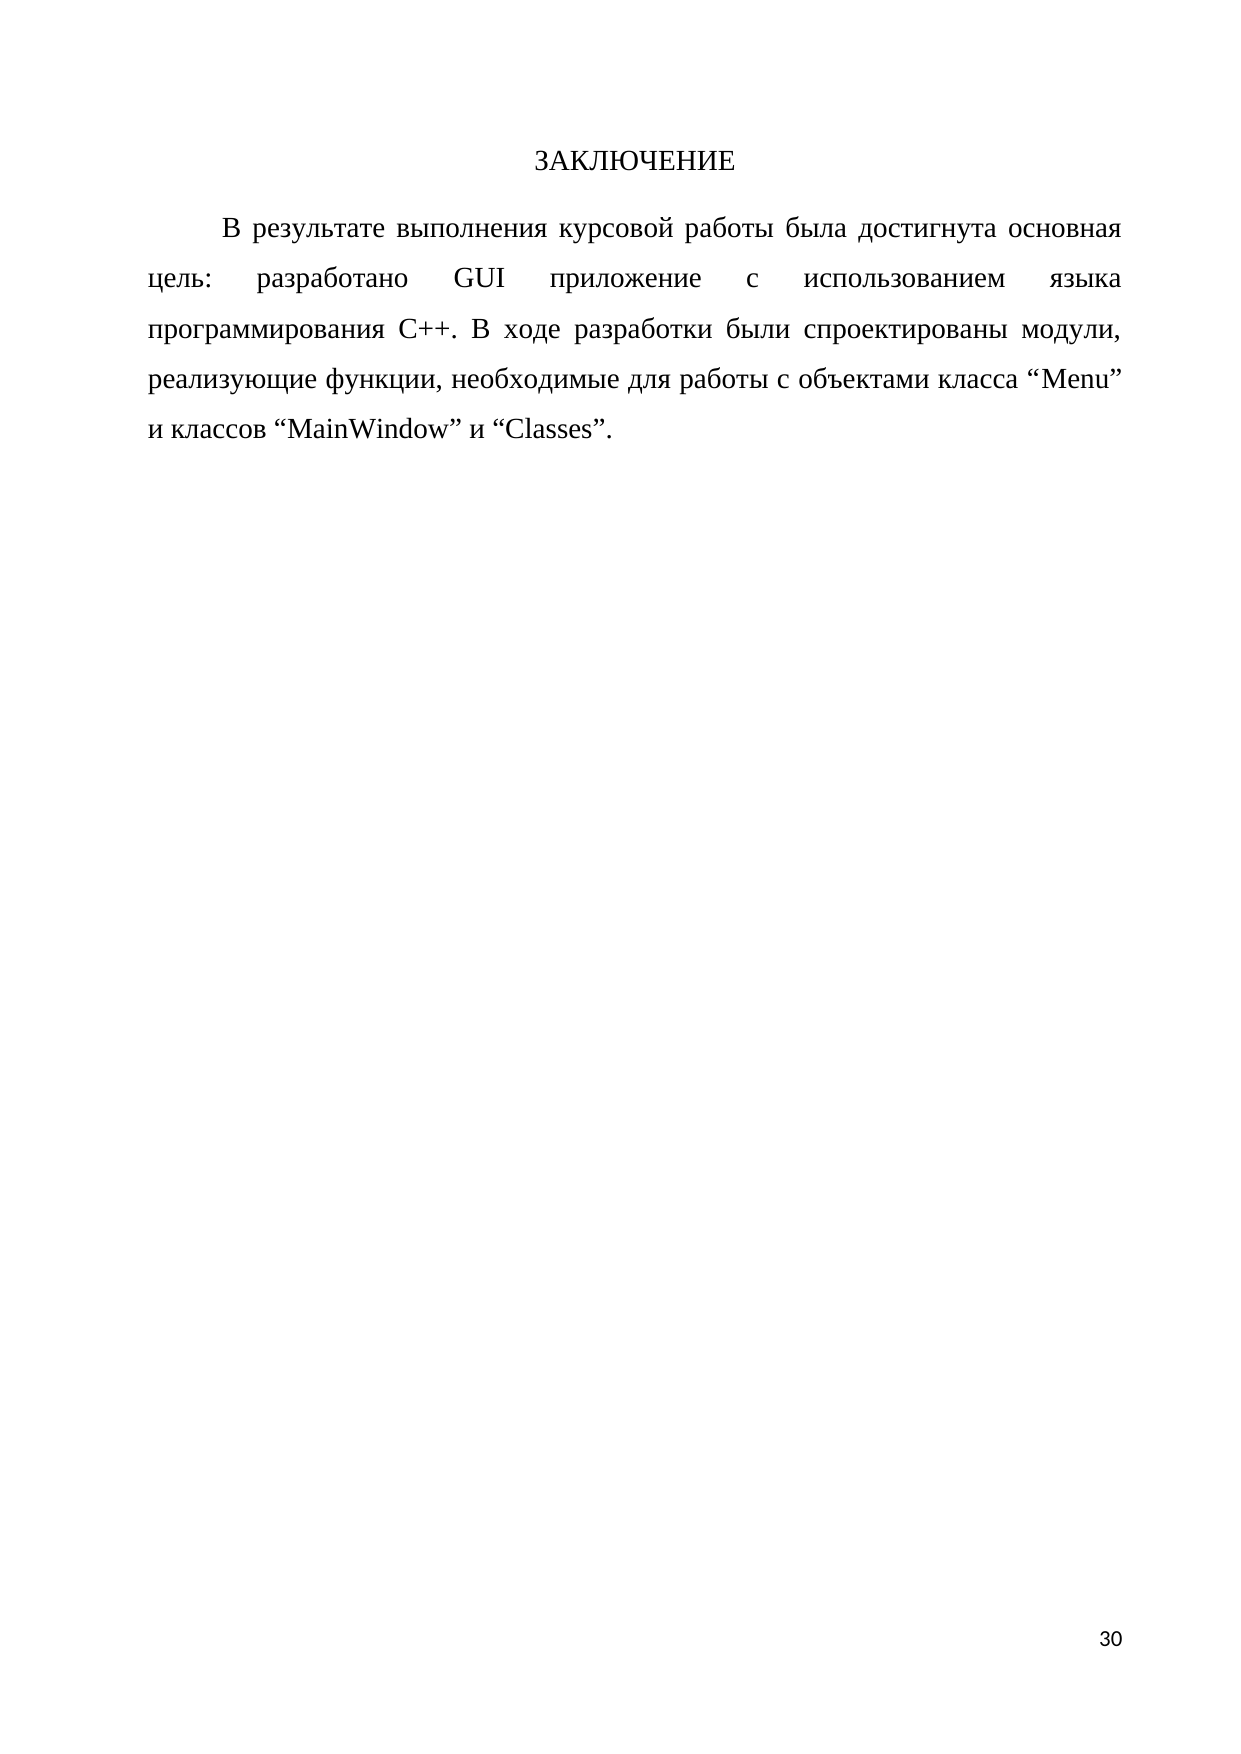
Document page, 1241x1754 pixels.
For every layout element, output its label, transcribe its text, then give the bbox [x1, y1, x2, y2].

subtitle ЗАКЛЮЧЕНИЕ [148, 143, 1122, 177]
text В результате выполнения курсовой работы была достигнута основная цель: разработано GUI приложение с использованием языка программирования С++. В ходе разработки были спроектированы модули, реализующие функции, необходимые для работы с объектами класса “Menu” и классов “MainWindow” и “Classes”. [148, 210, 1122, 445]
